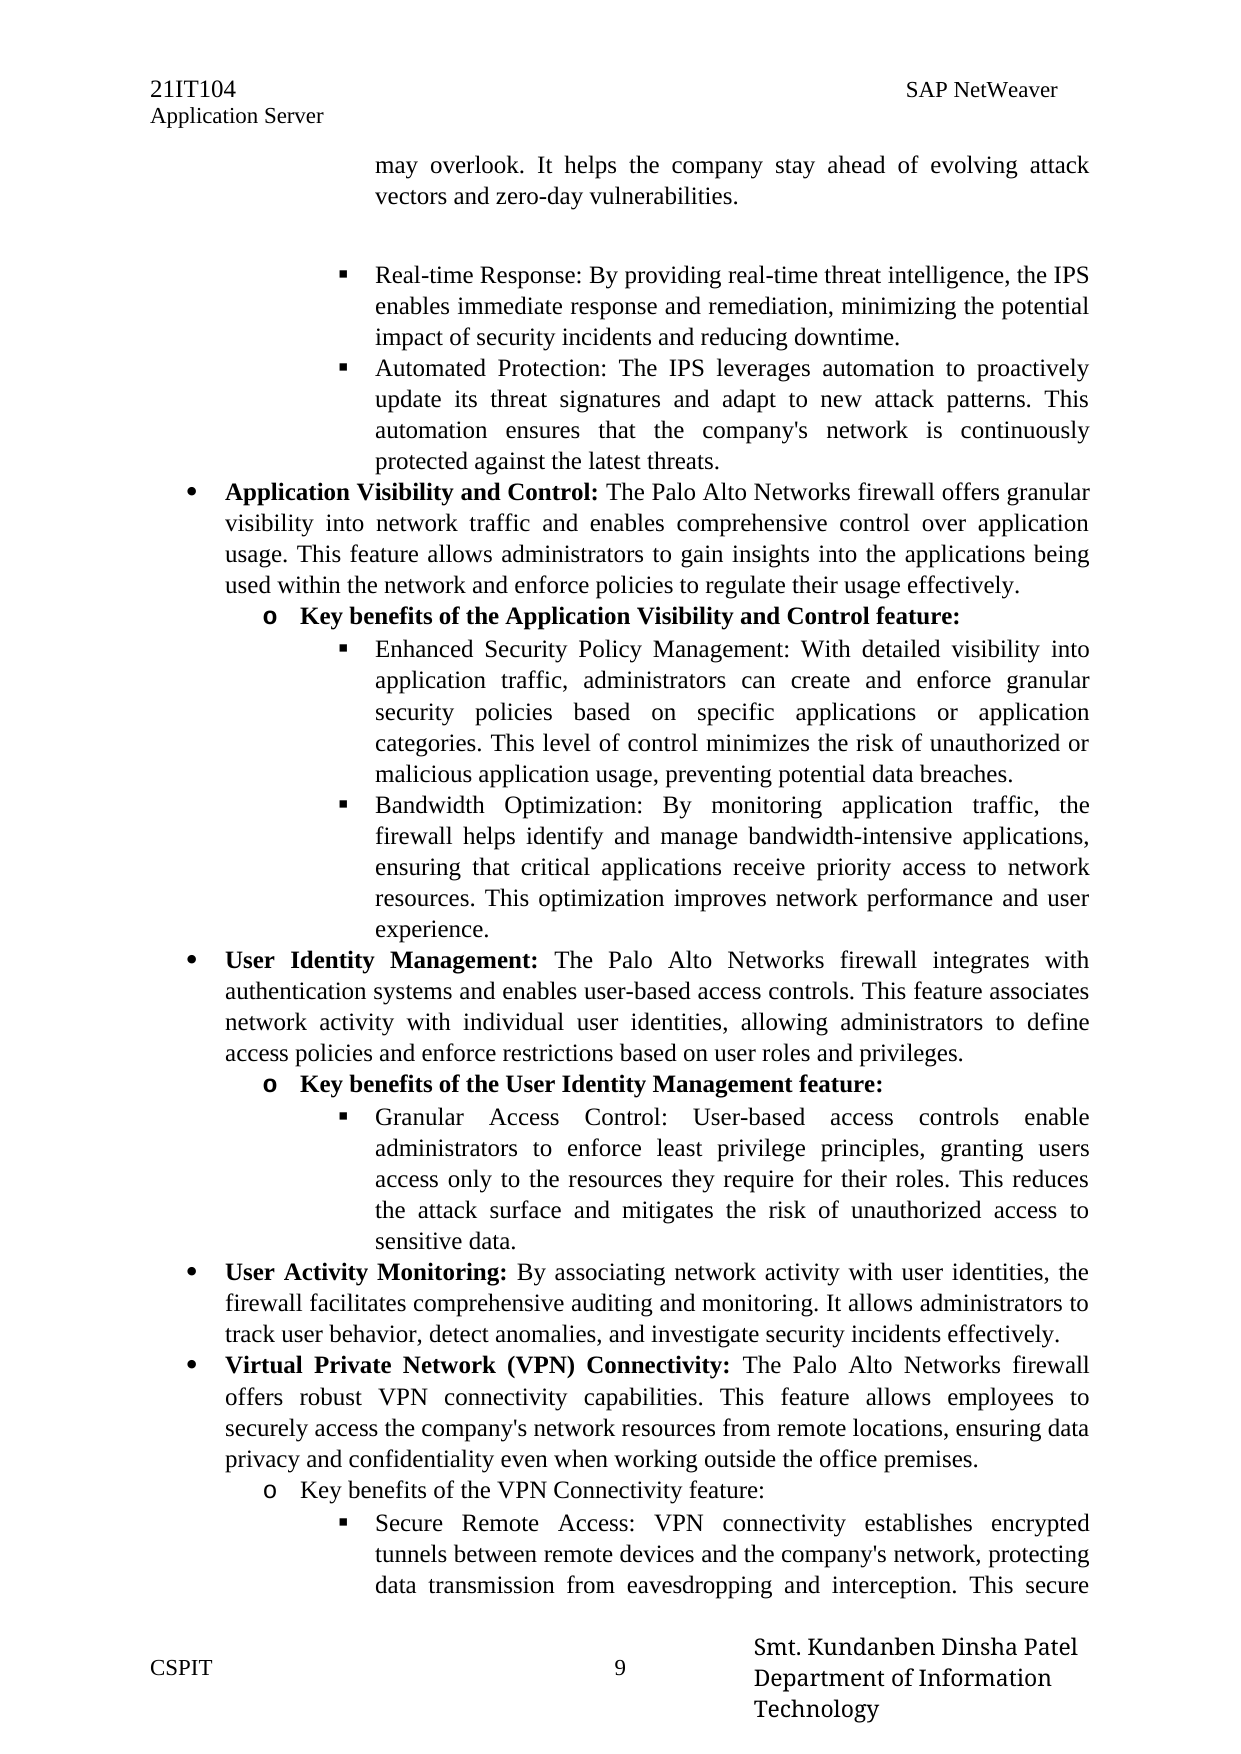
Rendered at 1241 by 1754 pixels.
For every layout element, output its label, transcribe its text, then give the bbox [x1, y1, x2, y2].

list Key benefits of the User Identity Management feature: [262, 1069, 1090, 1100]
list Automated Protection: The IPS leverages automation to proactively update its threat signatures and adapt to new attack patterns. This automation ensures that the company's network is continuously protected against the latest threats. [337, 353, 1090, 475]
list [337, 1508, 1090, 1599]
list Virtual Private Network (VPN) Connectivity: The Palo Alto Networks firewall offers robust VPN connectivity capabilities. This feature allows employees to securely access the company's network resources from remote locations, ensuring data privacy and confidentiality even when working outside the office premises. [187, 1351, 1090, 1472]
list Real-time Response: By providing real-time threat intelligence, the IPS enables immediate response and remediation, minimizing the potential impact of security incidents and reducing downtime. [337, 260, 1090, 351]
list User Activity Monitoring: By associating network activity with user identities, the firewall facilitates comprehensive auditing and monitoring. It allows administrators to track user behavior, detect anomalies, and investigate security incidents effectively. [187, 1257, 1090, 1348]
list Key benefits of the VPN Connectivity feature: [262, 1475, 1090, 1506]
list Key benefits of the Application Visibility and Control feature: [262, 601, 1090, 632]
list Application Visibility and Control: The Palo Alto Networks firewall offers granular visibility into network traffic and enables comprehensive control over application usage. This feature allows administrators to gain insights into the applications being used within the network and enforce policies to regulate their usage effectively. [187, 477, 1090, 599]
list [337, 150, 1090, 210]
list Enhanced Security Policy Management: With detailed visibility into application traffic, administrators can create and enforce granular security policies based on specific applications or application categories. This level of control minimizes the risk of unauthorized or malicious application usage, preventing potential data breaches. [337, 634, 1090, 787]
list User Identity Management: The Palo Alto Networks firewall integrates with authentication systems and enables user-based access controls. This feature associates network activity with individual user identities, allowing administrators to define access policies and enforce restrictions based on user roles and privileges. [187, 945, 1090, 1067]
list Bandwidth Optimization: By monitoring application traffic, the firewall helps identify and manage bandwidth-intensive applications, ensuring that critical applications receive priority access to network resources. This optimization improves network performance and user experience. [337, 790, 1090, 943]
list Granular Access Control: User-based access controls enable administrators to enforce least privilege principles, granting users access only to the resources they require for their roles. This reduces the attack surface and mitigates the risk of unauthorized access to sensitive data. [337, 1102, 1090, 1255]
